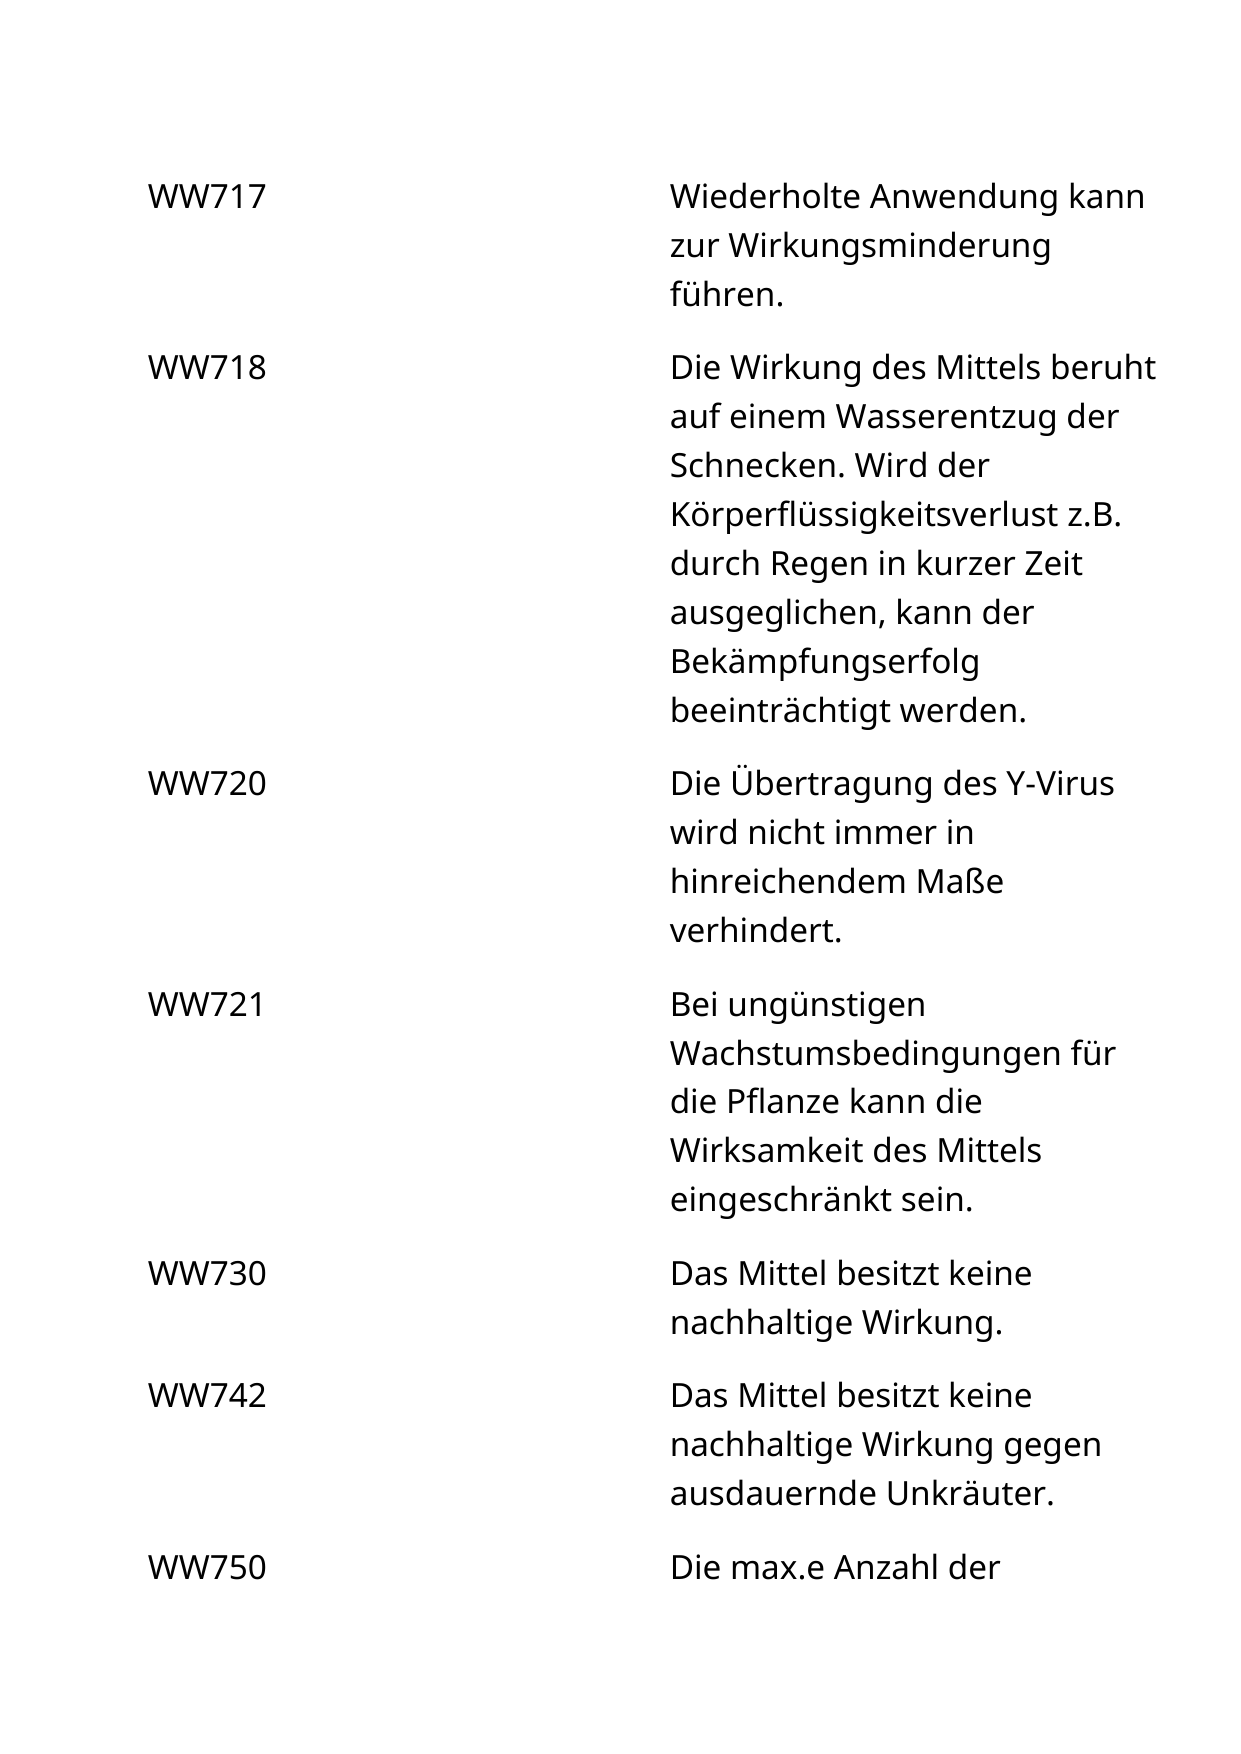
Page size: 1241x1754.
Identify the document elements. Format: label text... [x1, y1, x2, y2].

table_cell WW718 [136, 319, 658, 735]
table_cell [658, 1519, 1180, 1592]
table_cell Die Wirkung des Mittels beruht auf einem Wasserentzug der Schnecken. Wird der Körperflüssigkeitsverlust z.B. durch Regen in kurzer Zeit ausgeglichen, kann der Bekämpfungserfolg beeinträchtigt werden. [658, 319, 1180, 735]
table_cell WW730 [136, 1225, 658, 1347]
table_cell Das Mittel besitzt keine nachhaltige Wirkung gegen ausdauernde Unkräuter. [658, 1347, 1180, 1518]
table_cell WW721 [136, 955, 658, 1225]
table_cell Das Mittel besitzt keine nachhaltige Wirkung. [658, 1225, 1180, 1347]
table_cell WW720 [136, 735, 658, 955]
table_cell Bei ungünstigen Wachstumsbedingungen für die Pflanze kann die Wirksamkeit des Mittels eingeschränkt sein. [658, 955, 1180, 1225]
table_cell WW750 [136, 1519, 658, 1592]
table_cell WW717 [136, 148, 658, 319]
table_cell Wiederholte Anwendung kann zur Wirkungsminderung führen. [658, 148, 1180, 319]
table_cell WW742 [136, 1347, 658, 1518]
table_cell Die Übertragung des Y-Virus wird nicht immer in hinreichendem Maße verhindert. [658, 735, 1180, 955]
